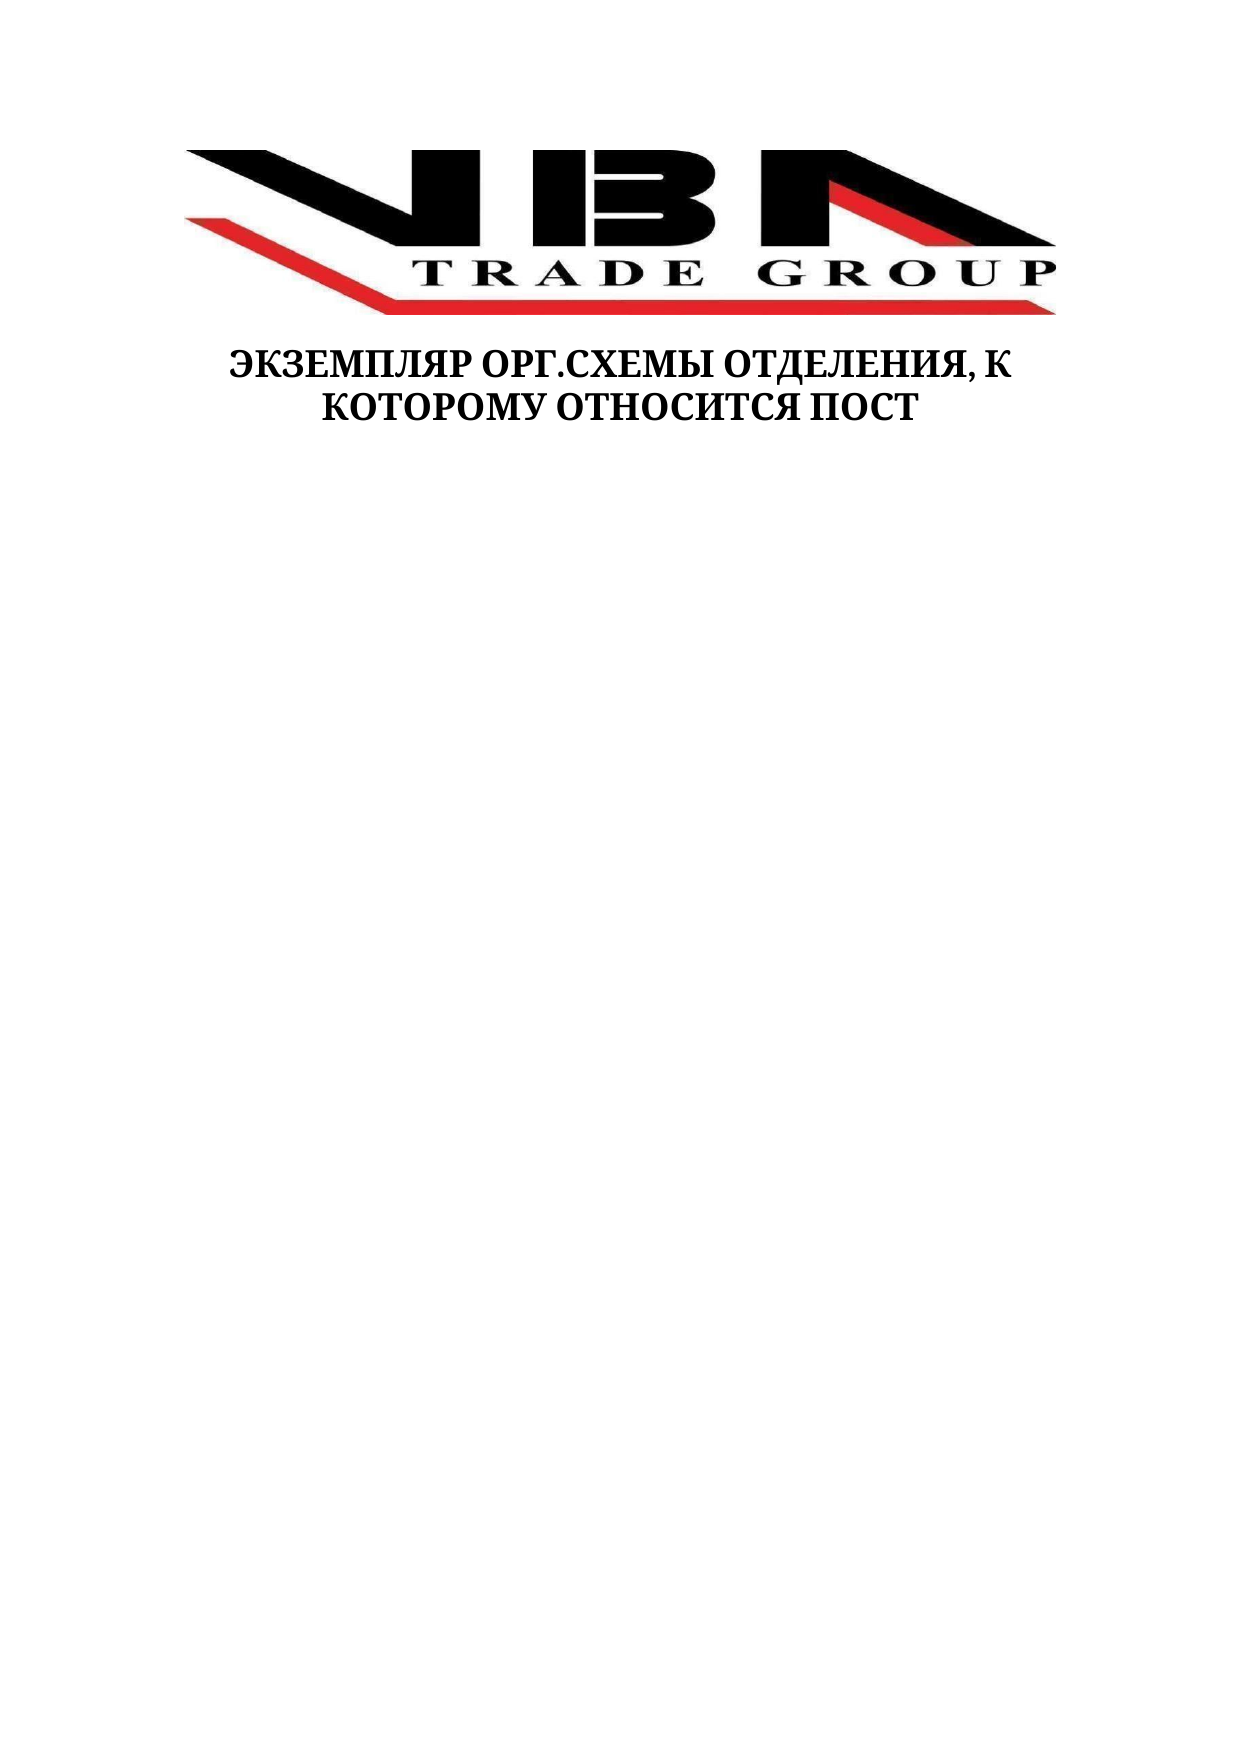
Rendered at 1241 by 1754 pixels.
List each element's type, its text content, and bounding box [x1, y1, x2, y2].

text ЭКЗЕМПЛЯР ОРГ.СХЕМЫ ОТДЕЛЕНИЯ, К КОТОРОМУ ОТНОСИТСЯ ПОСТ [150, 343, 1090, 429]
picture [184, 150, 1057, 315]
